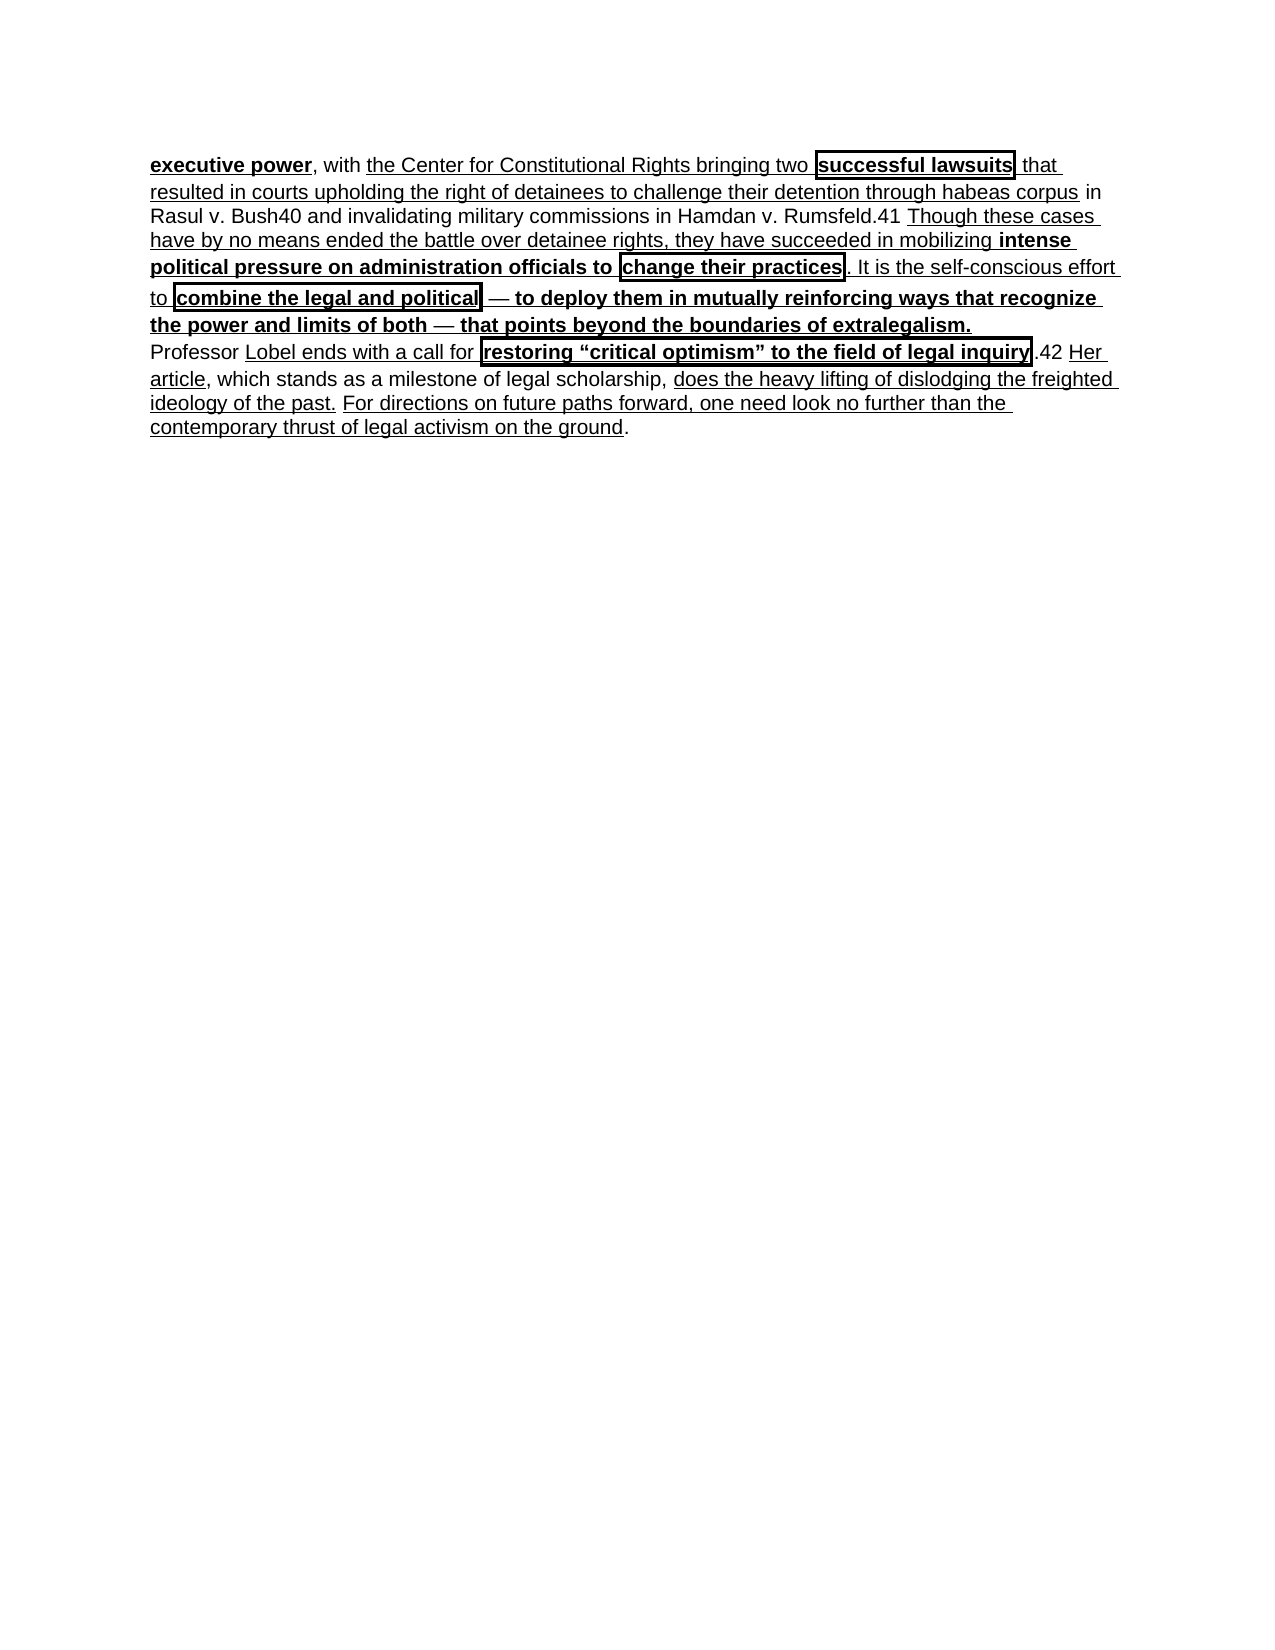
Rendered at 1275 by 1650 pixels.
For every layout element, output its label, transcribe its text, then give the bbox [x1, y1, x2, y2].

text Professor Lobel ends with a call for restoring “critical optimism” to the field of legal inquiry.42 Her article, which stands as a milestone of legal scholarship, does the heavy lifting of dislodging the freighted ideology of the past. For directions on future paths forward, one need look no further than the contemporary thrust of legal activism on the ground. [150, 336, 1125, 438]
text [150, 150, 1125, 336]
